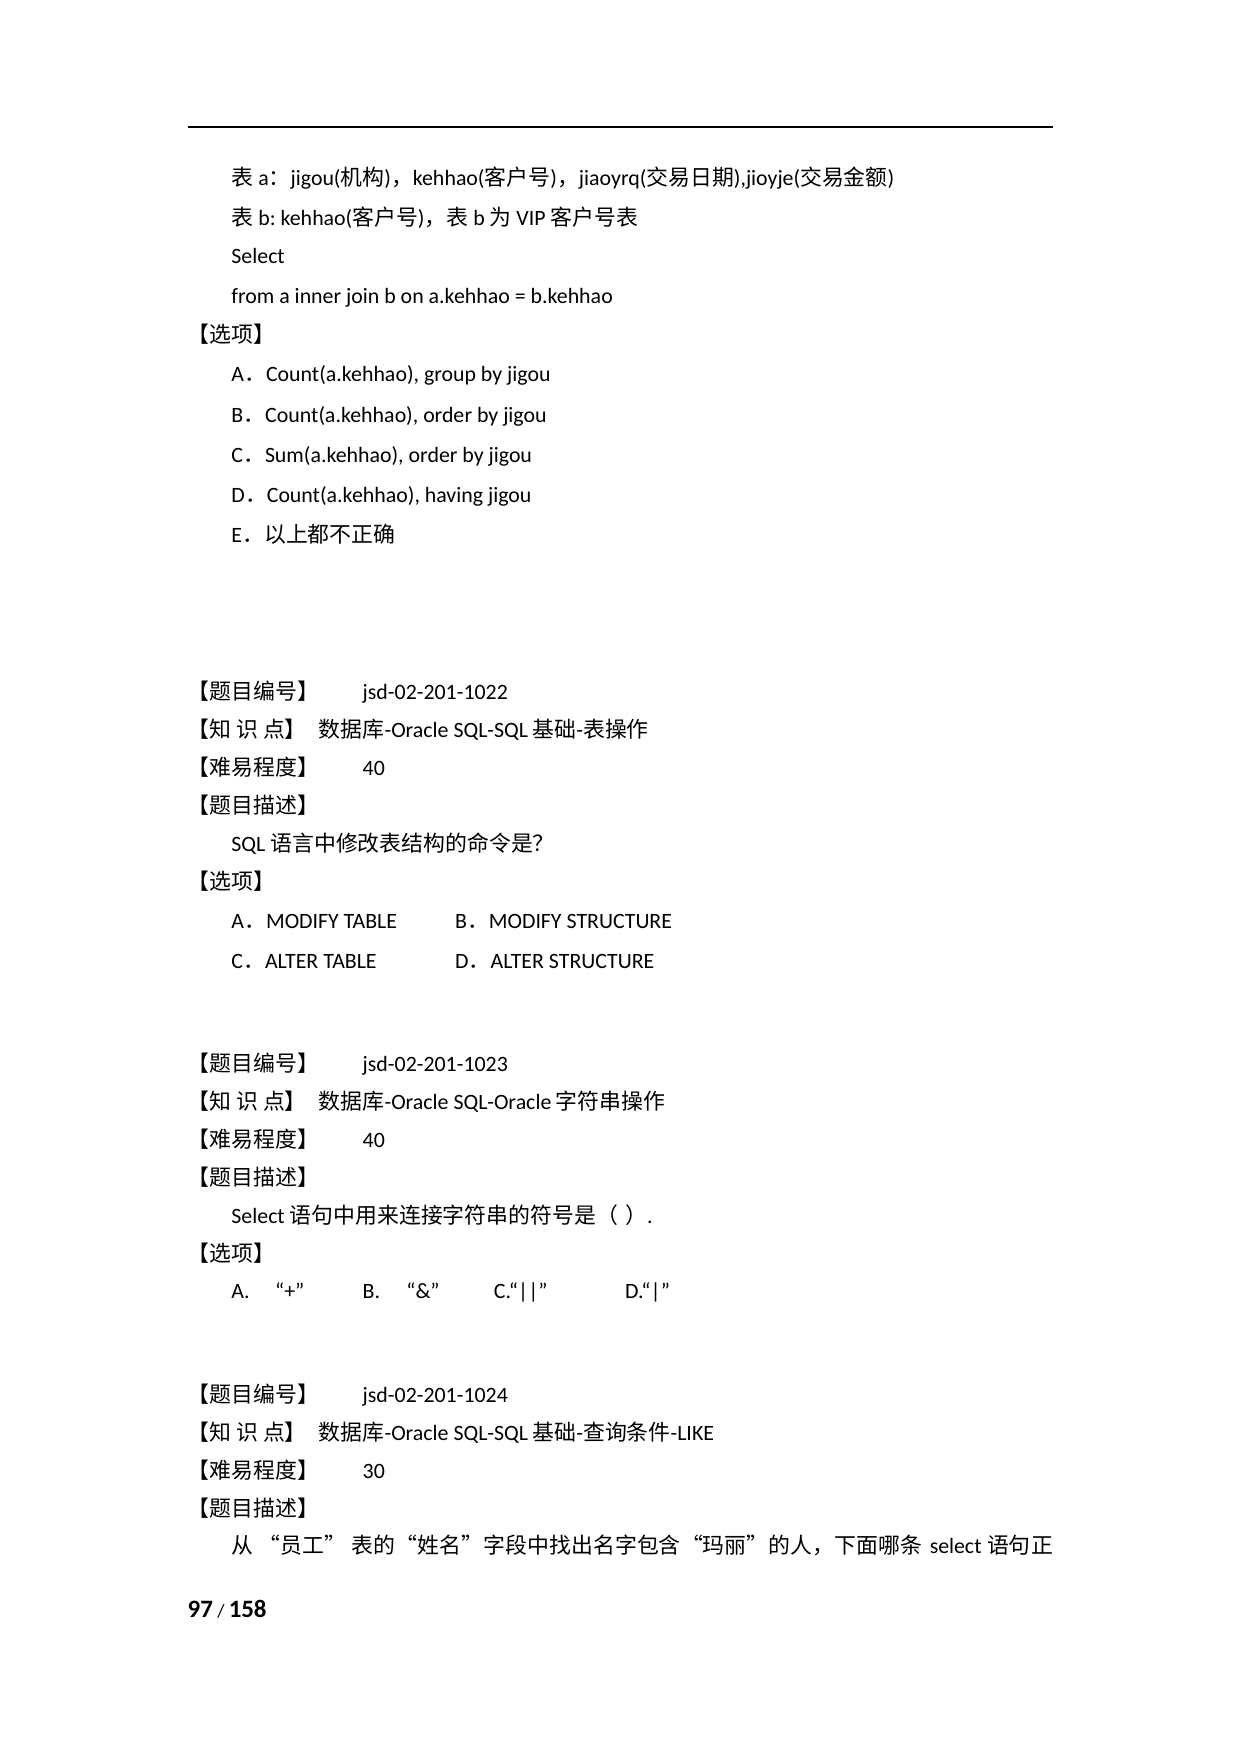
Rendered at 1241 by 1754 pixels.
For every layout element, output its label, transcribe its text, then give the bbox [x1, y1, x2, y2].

text A．MODIFY TABLE B．MODIFY STRUCTURE [187, 902, 1053, 936]
text C．ALTER TABLE D．ALTER STRUCTURE [187, 942, 1053, 976]
text 表 b: kehhao(客户号)，表 b 为 VIP 客户号表 [187, 199, 1053, 233]
text 【题目描述】 [187, 1160, 1053, 1191]
text 【题目编号】 jsd-02-201-1022 [187, 674, 1053, 706]
text 【题目描述】 [187, 788, 1053, 819]
text from a inner join b on a.kehhao = b.kehhao [187, 278, 1053, 312]
text SQL 语言中修改表结构的命令是？ [187, 826, 1053, 857]
text 【知 识 点】 数据库-Oracle SQL-Oracle字符串操作 [187, 1084, 1053, 1116]
text 【选项】 [187, 317, 1053, 349]
text 【题目描述】 [187, 1491, 1053, 1522]
text 【知 识 点】 数据库-Oracle SQL-SQL基础-表操作 [187, 712, 1053, 744]
text 【题目编号】 jsd-02-201-1023 [187, 1046, 1053, 1078]
text 【选项】 [187, 1236, 1053, 1267]
text E．以上都不正确 [187, 516, 1053, 550]
text Select 语句中用来连接字符串的符号是（ ）. [187, 1198, 1053, 1229]
text 【难易程度】 30 [187, 1453, 1053, 1484]
text Select [187, 239, 1053, 273]
text 【难易程度】 40 [187, 750, 1053, 782]
text A．Count(a.kehhao), group by jigou [187, 355, 1053, 389]
text 【难易程度】 40 [187, 1122, 1053, 1153]
text 【题目编号】 jsd-02-201-1024 [187, 1377, 1053, 1408]
text 【选项】 [187, 864, 1053, 895]
text D．Count(a.kehhao), having jigou [187, 476, 1053, 510]
text B．Count(a.kehhao), order by jigou [187, 396, 1053, 429]
text 【知 识 点】 数据库-Oracle SQL-SQL基础-查询条件-LIKE [187, 1415, 1053, 1446]
text A. “+” B. “&” C.“||” D.“|” [187, 1273, 1053, 1307]
text C．Sum(a.kehhao), order by jigou [187, 436, 1053, 470]
text 表 a：jigou(机构)，kehhao(客户号)，jiaoyrq(交易日期),jioyje(交易金额) [187, 158, 1053, 192]
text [187, 1528, 1053, 1560]
